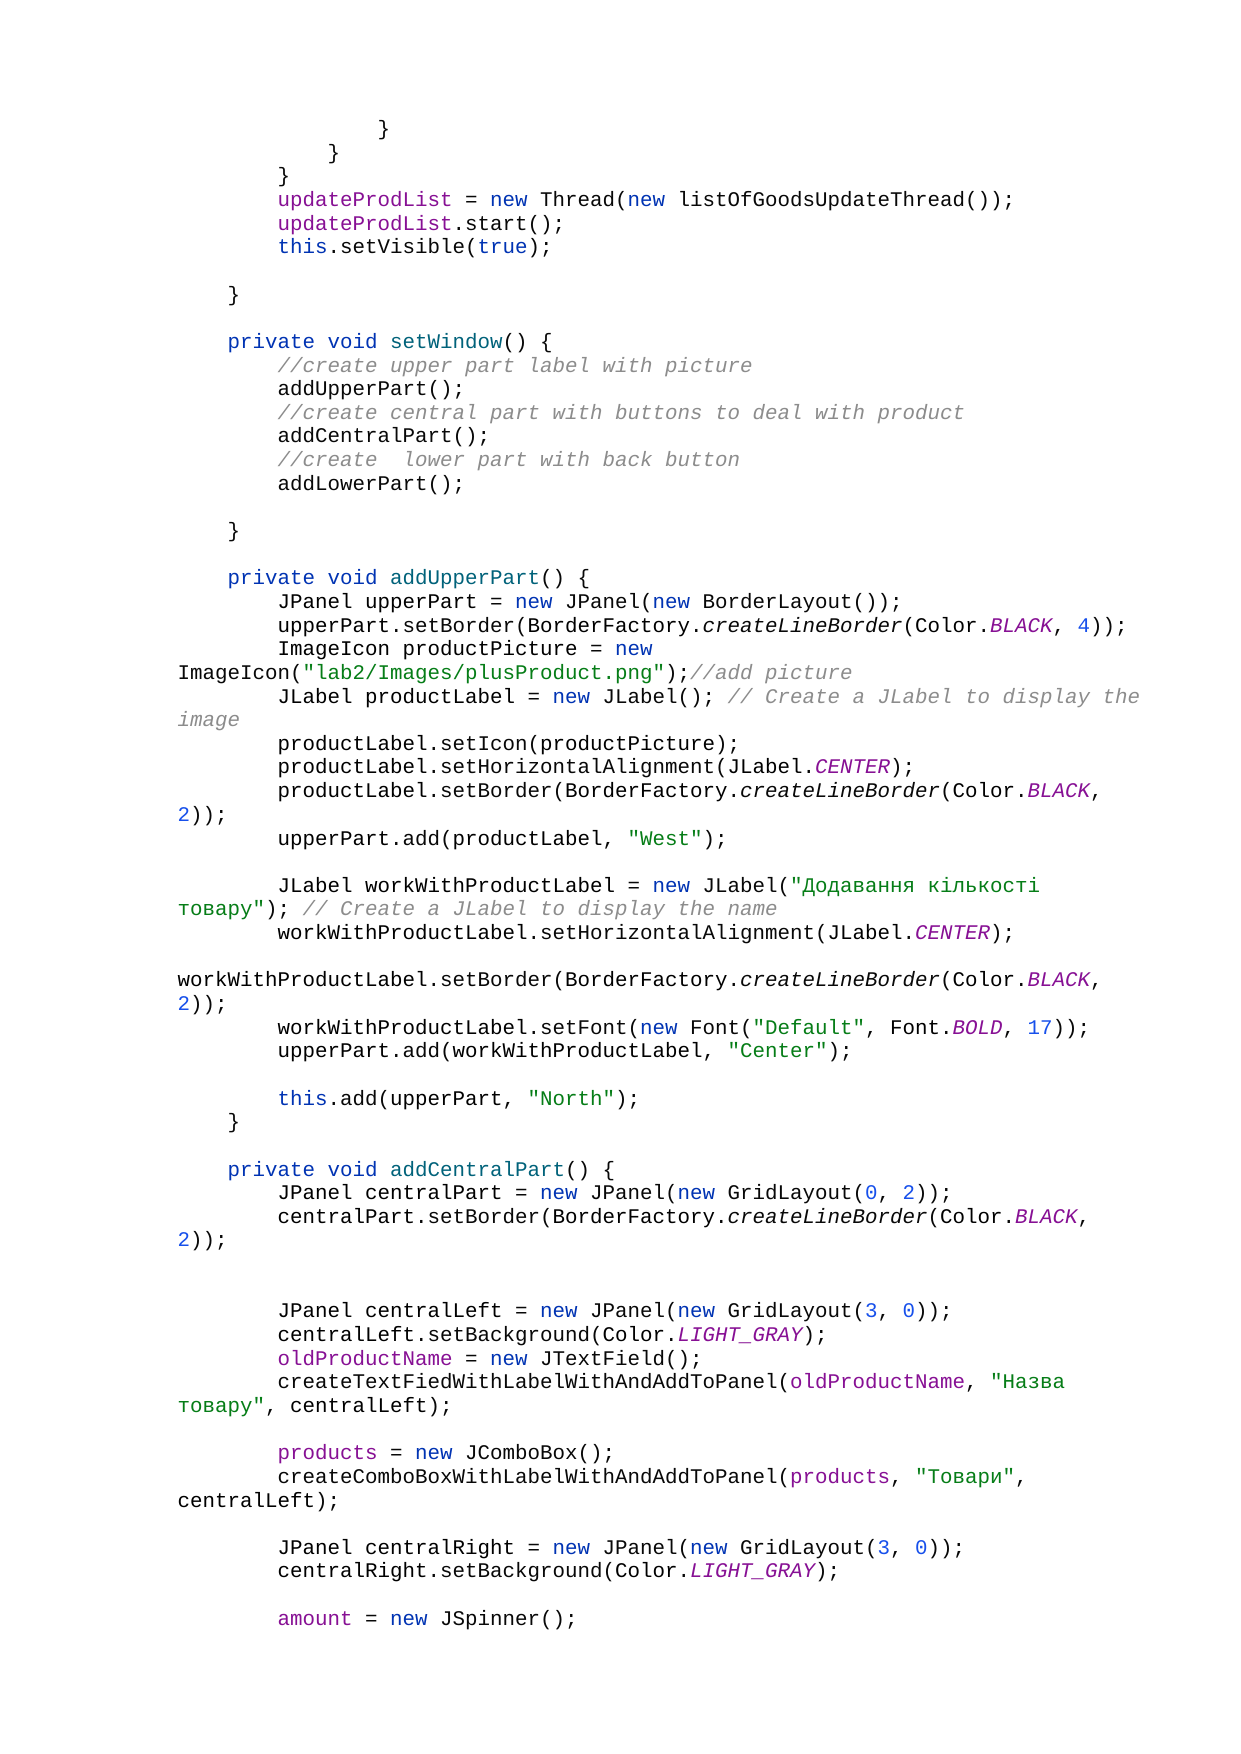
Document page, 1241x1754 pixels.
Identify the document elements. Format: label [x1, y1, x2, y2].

text [177, 118, 1152, 1631]
